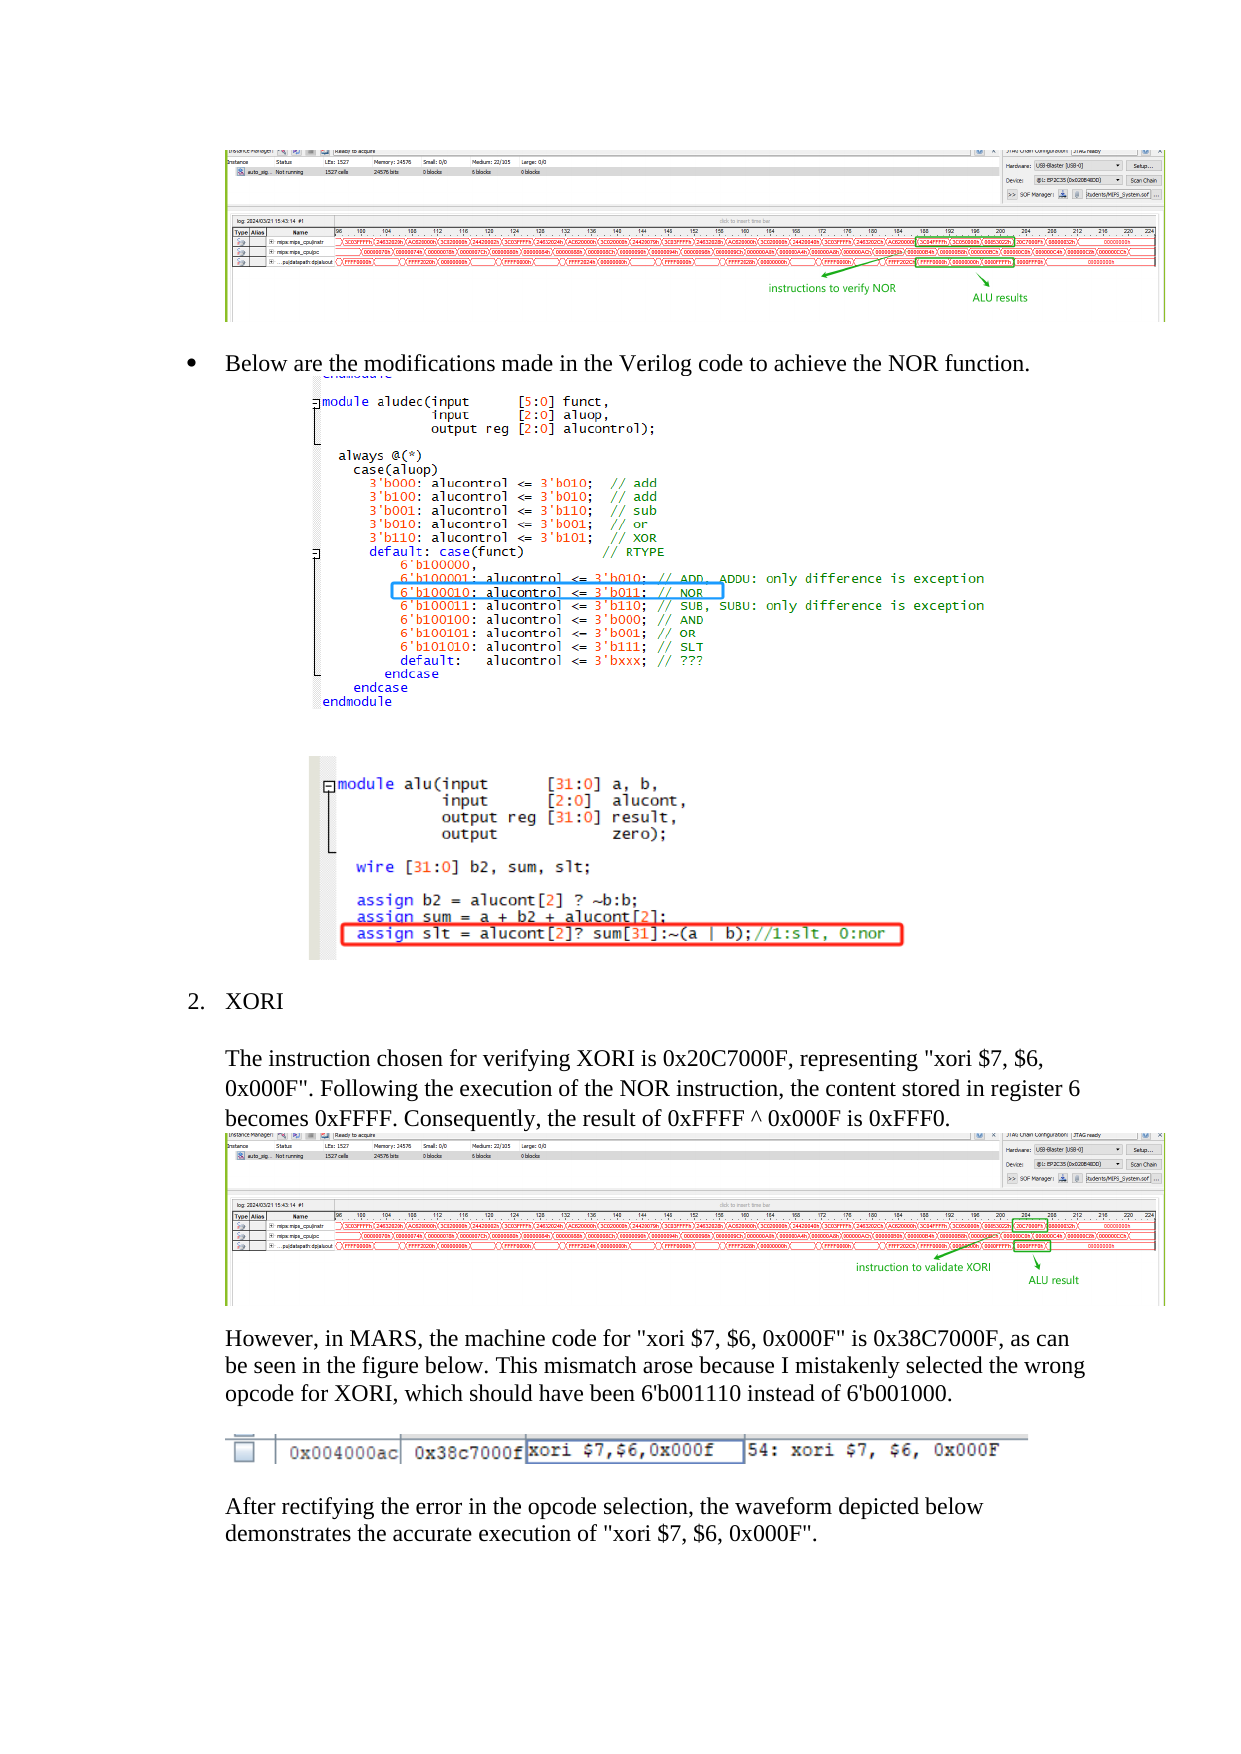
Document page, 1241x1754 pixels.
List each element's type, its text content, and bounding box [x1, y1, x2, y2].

list Below are the modifications made in the Verilog code to achieve the NOR function. [187, 349, 1090, 377]
text After rectifying the error in the opcode selection, the waveform depicted below demonstrates the accurate execution of "xori $7, $6, 0x000F". [225, 1492, 1090, 1547]
picture [308, 756, 960, 960]
picture [225, 1133, 1166, 1306]
list XORI [187, 987, 1090, 1014]
text However, in MARS, the machine code for "xori $7, $6, 0x000F" is 0x38C7000F, as can be seen in the figure below. This mismatch arose because I mistakenly selected the wrong opcode for XORI, which should have been 6'b001110 instead of 6'b001000. [225, 1324, 1090, 1407]
picture [225, 1434, 1029, 1464]
picture [312, 376, 1019, 709]
picture [225, 150, 1166, 322]
list The instruction chosen for verifying XORI is 0x20C7000F, representing "xori $7, $6, 0x000F". Following the execution of the NOR instruction, the content stored in register 6 becomes 0xFFFF. Consequently, the result of 0xFFFF ^ 0x000F is 0xFFF0. [225, 1044, 1090, 1133]
